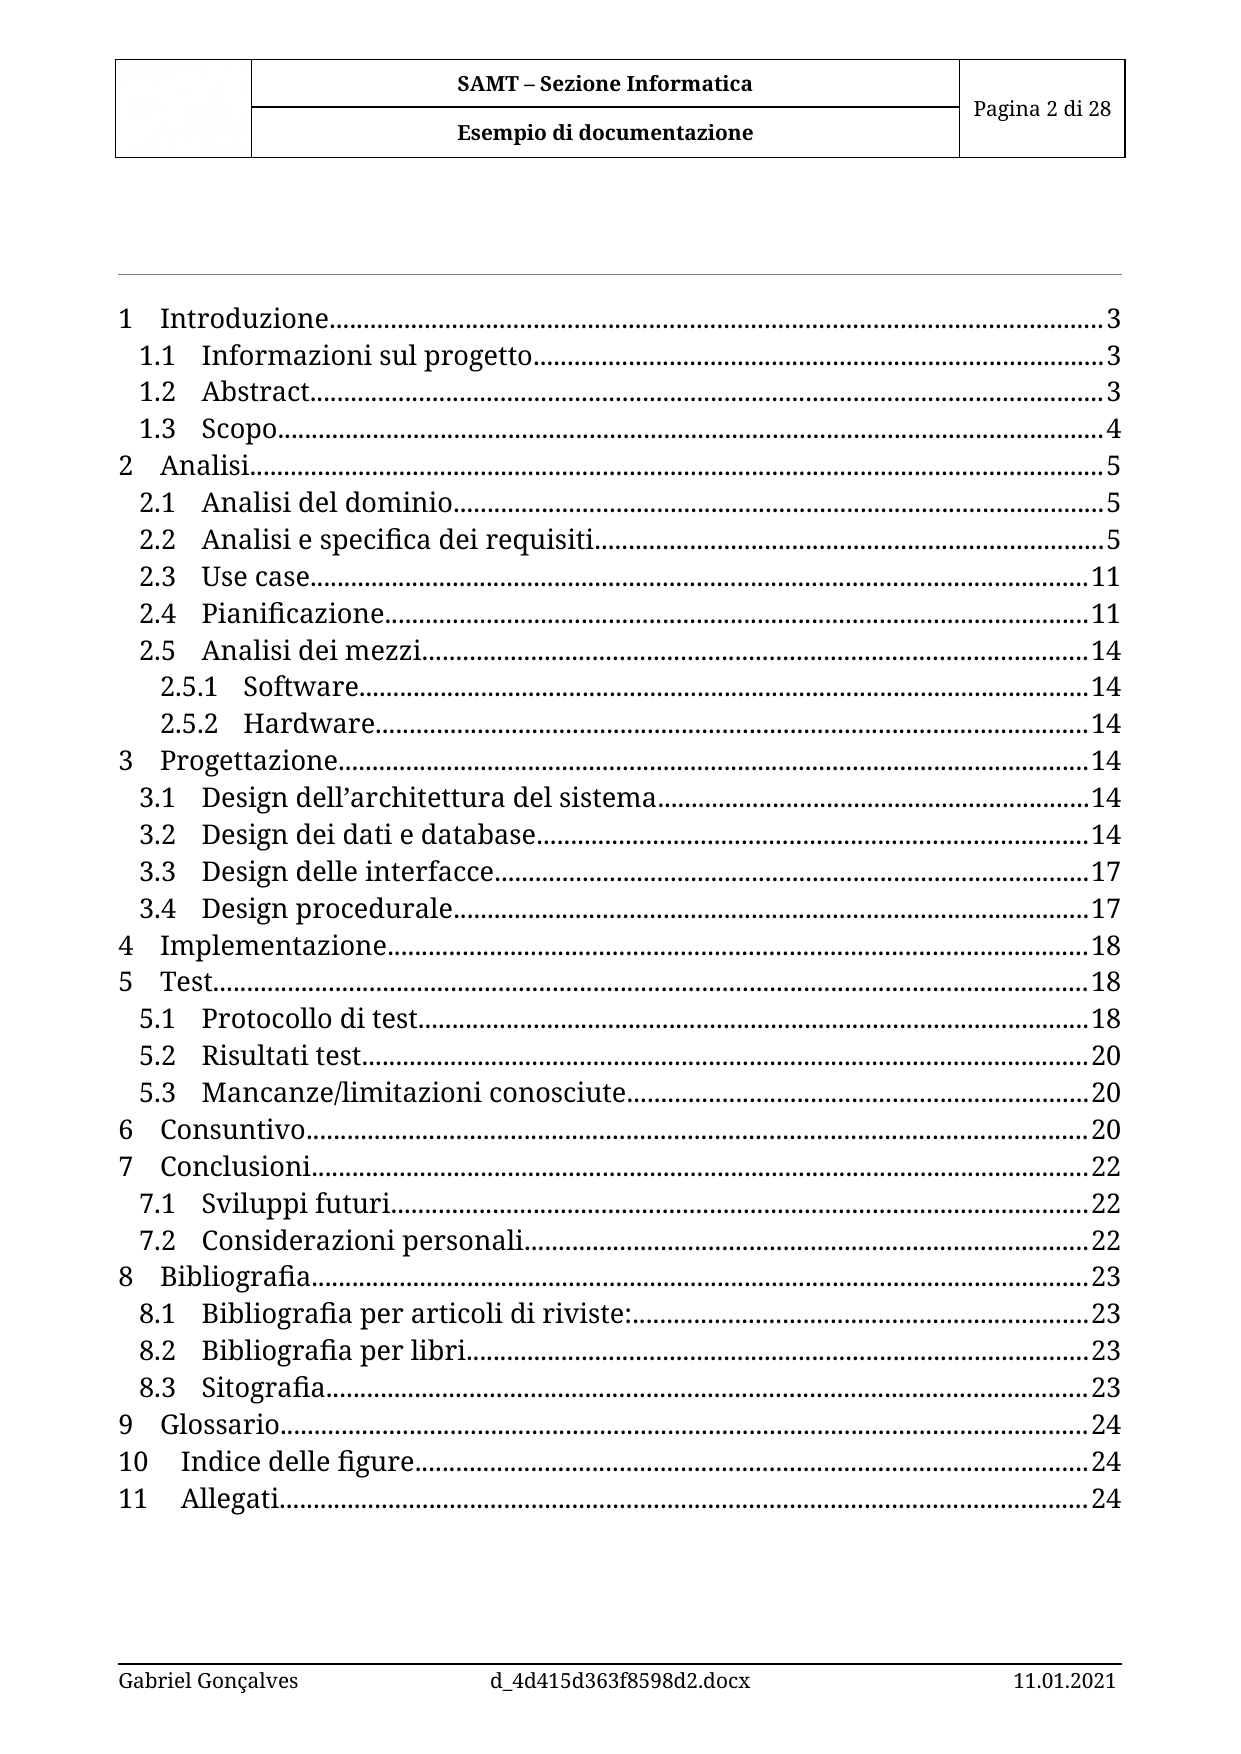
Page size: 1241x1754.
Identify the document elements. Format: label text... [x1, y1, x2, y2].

text 3.4 Design procedurale 17 [139, 889, 1122, 926]
text 8.3 Sitografia 23 [139, 1368, 1122, 1405]
text 5.3 Mancanze/limitazioni conosciute 20 [139, 1073, 1122, 1110]
text 8.2 Bibliografia per libri 23 [139, 1332, 1122, 1368]
text 3.2 Design dei dati e database 14 [139, 815, 1122, 852]
text 8 Bibliografia 23 [118, 1258, 1122, 1295]
text 4 Implementazione 18 [118, 926, 1122, 963]
text 7 Conclusioni 22 [118, 1147, 1122, 1184]
text 8.1 Bibliografia per articoli di riviste: 23 [139, 1295, 1122, 1332]
text 9 Glossario 24 [118, 1405, 1122, 1442]
text 2.4 Pianificazione 11 [139, 594, 1122, 631]
text 3 Progettazione 14 [118, 742, 1122, 778]
text 2.5 Analisi dei mezzi 14 [139, 631, 1122, 668]
text 1 Introduzione 3 [118, 299, 1122, 336]
text 3.1 Design dell’architettura del sistema 14 [139, 778, 1122, 815]
text 2.3 Use case 11 [139, 557, 1122, 594]
text 2.2 Analisi e specifica dei requisiti 5 [139, 520, 1122, 557]
text 3.3 Design delle interfacce 17 [139, 852, 1122, 889]
text 1.1 Informazioni sul progetto 3 [139, 336, 1122, 373]
text 2.1 Analisi del dominio 5 [139, 483, 1122, 520]
text 10 Indice delle figure 24 [118, 1442, 1122, 1479]
text 2.5.1 Software 14 [160, 668, 1122, 705]
text 2 Analisi 5 [118, 447, 1122, 483]
text 1.3 Scopo 4 [139, 410, 1122, 447]
text 1.2 Abstract 3 [139, 373, 1122, 410]
text 5.1 Protocollo di test 18 [139, 1000, 1122, 1037]
text 5 Test 18 [118, 963, 1122, 1000]
text 7.1 Sviluppi futuri 22 [139, 1184, 1122, 1221]
text 7.2 Considerazioni personali 22 [139, 1221, 1122, 1258]
text 5.2 Risultati test 20 [139, 1037, 1122, 1073]
text 11 Allegati 24 [118, 1479, 1122, 1516]
text 6 Consuntivo 20 [118, 1110, 1122, 1147]
picture [115, 60, 251, 157]
text 2.5.2 Hardware 14 [160, 705, 1122, 742]
